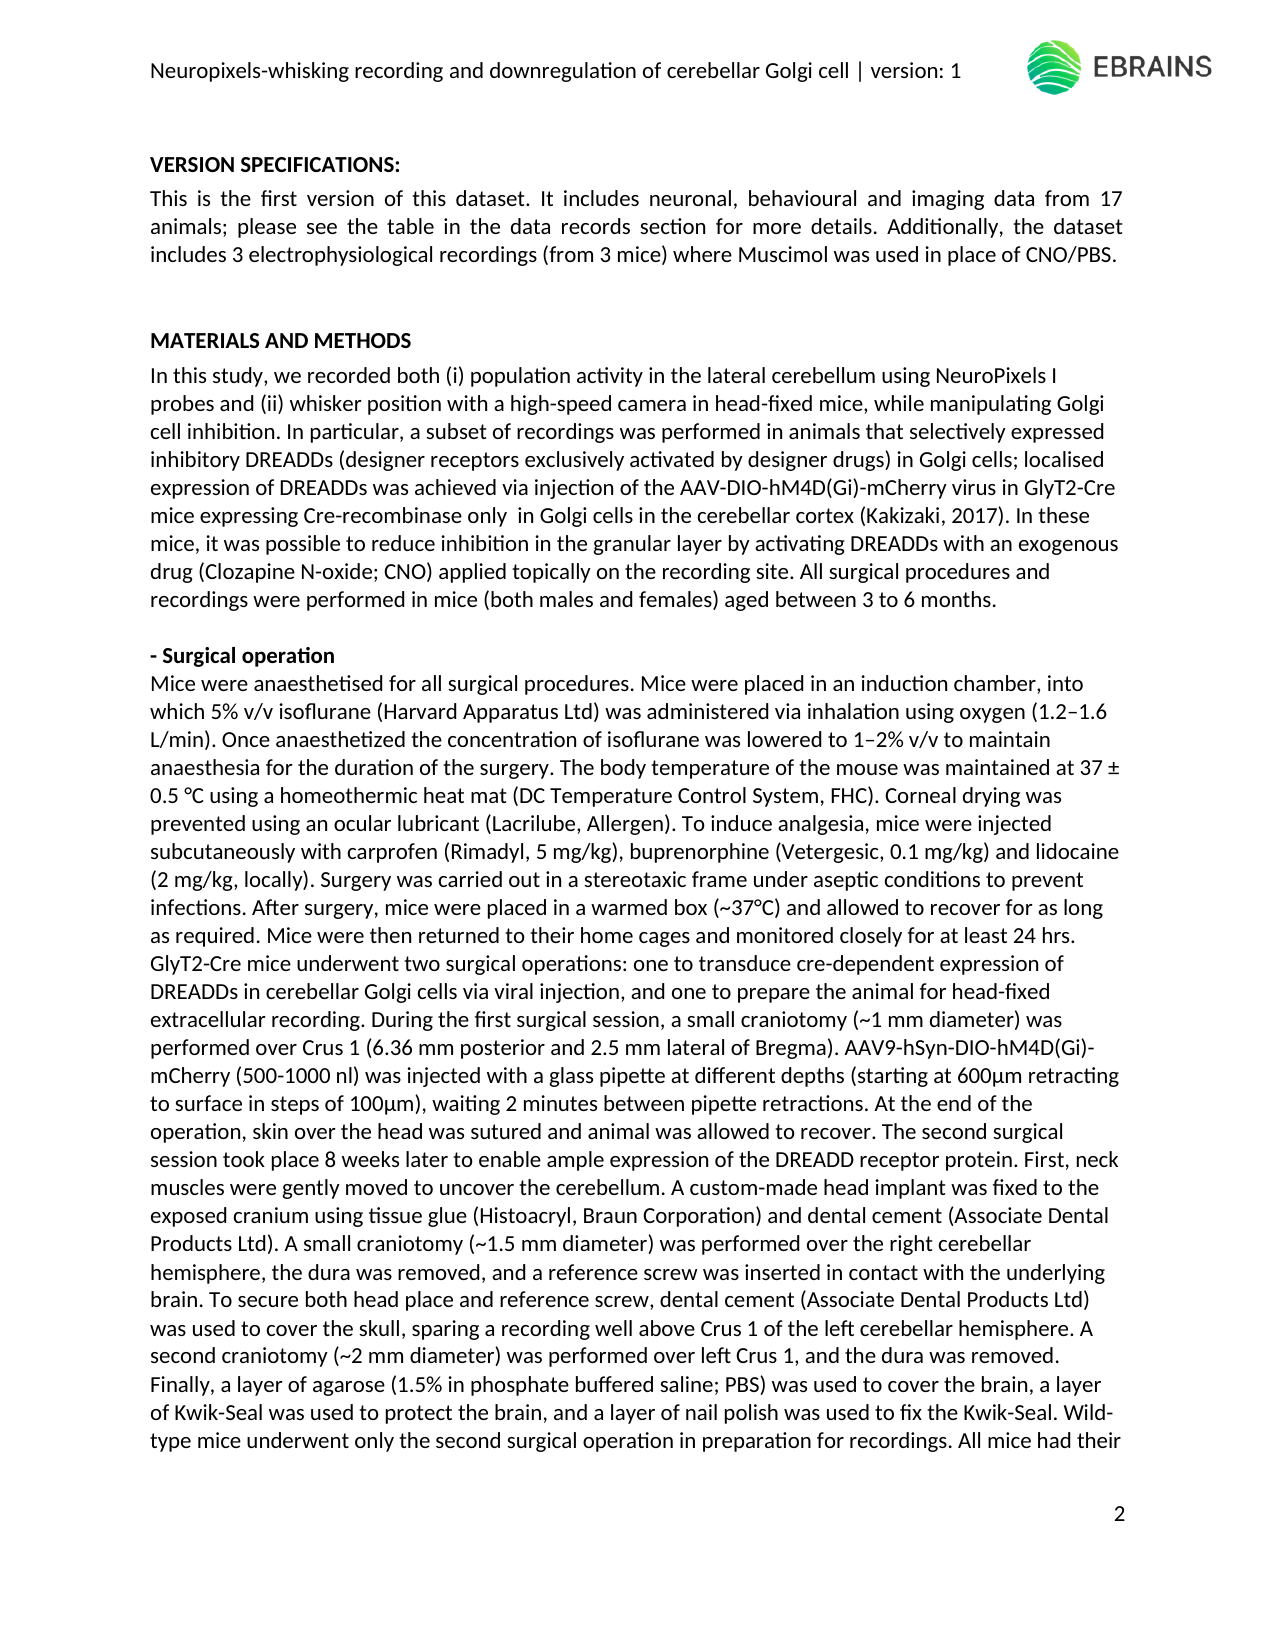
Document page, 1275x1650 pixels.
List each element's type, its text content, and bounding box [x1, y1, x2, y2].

text In this study, we recorded both (i) population activity in the lateral cerebellum using NeuroPixels I probes and (ii) whisker position with a high-speed camera in head-fixed mice, while manipulating Golgi cell inhibition. In particular, a subset of recordings was performed in animals that selectively expressed inhibitory DREADDs (designer receptors exclusively activated by designer drugs) in Golgi cells; localised expression of DREADDs was achieved via injection of the AAV-DIO-hM4D(Gi)-mCherry virus in GlyT2-Cre mice expressing Cre-recombinase only in Golgi cells in the cerebellar cortex (Kakizaki, 2017). In these mice, it was possible to reduce inhibition in the granular layer by activating DREADDs with an exogenous drug (Clozapine N-oxide; CNO) applied topically on the recording site. All surgical procedures and recordings were performed in mice (both males and females) aged between 3 to 6 months. [150, 361, 1125, 613]
text This is the first version of this dataset. It includes neuronal, behavioural and imaging data from 17 animals; please see the table in the data records section for more details. Additionally, the dataset includes 3 electrophysiological recordings (from 3 mice) where Muscimol was used in place of CNO/PBS. [150, 184, 1125, 268]
subtitle VERSION SPECIFICATIONS: [150, 150, 1125, 178]
text - Surgical operation [150, 641, 1125, 669]
subtitle MATERIALS AND METHODS [150, 326, 1125, 354]
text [150, 949, 1125, 1454]
text prevented using an ocular lubricant (Lacrilube, Allergen). To induce analgesia, mice were injected subcutaneously with carprofen (Rimadyl, 5 mg/kg), buprenorphine (Vetergesic, 0.1 mg/kg) and lidocaine (2 mg/kg, locally). Surgery was carried out in a stereotaxic frame under aseptic conditions to prevent infections. After surgery, mice were placed in a warmed box (~37°C) and allowed to recover for as long as required. Mice were then returned to their home cages and monitored closely for at least 24 hrs. [150, 809, 1125, 949]
text Mice were anaesthetised for all surgical procedures. Mice were placed in an induction chamber, into which 5% v/v isoflurane (Harvard Apparatus Ltd) was administered via inhalation using oxygen (1.2–1.6 L/min). Once anaesthetized the concentration of isoflurane was lowered to 1–2% v/v to maintain anaesthesia for the duration of the surgery. The body temperature of the mouse was maintained at 37 ± 0.5 °C using a homeothermic heat mat (DC Temperature Control System, FHC). Corneal drying was [150, 669, 1125, 809]
picture [1021, 20, 1220, 105]
